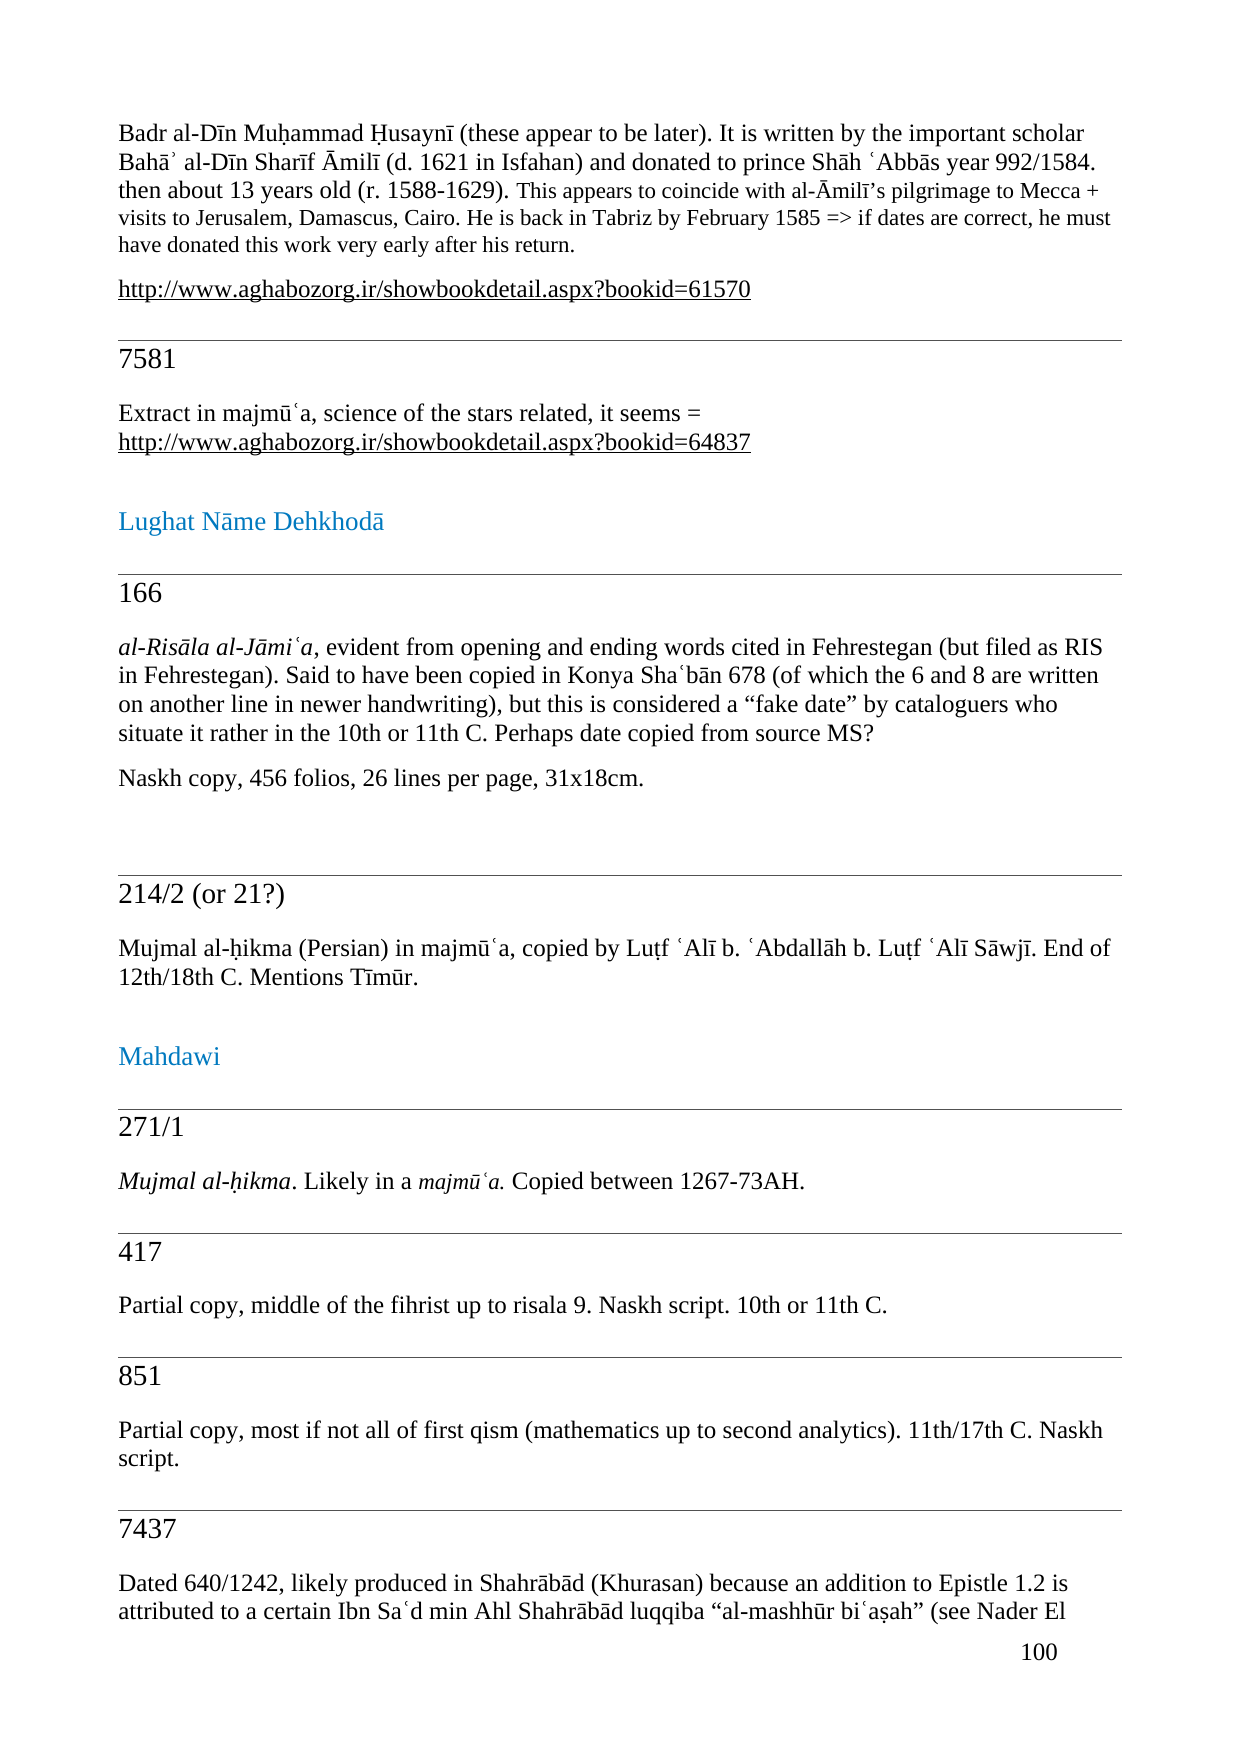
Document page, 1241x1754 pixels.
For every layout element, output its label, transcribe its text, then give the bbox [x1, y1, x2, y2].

subtitle 417 [118, 1234, 1122, 1267]
text Mujmal al-ḥikma. Likely in a majmūʿa. Copied between 1267-73AH. [118, 1166, 1122, 1195]
subtitle 7581 [118, 341, 1122, 374]
text http://www.aghabozorg.ir/showbookdetail.aspx?bookid=61570 [118, 274, 1122, 302]
subtitle 214/2 (or 21?) [118, 876, 1122, 909]
subtitle 271/1 [118, 1110, 1122, 1143]
text Partial copy, middle of the fihrist up to risala 9. Naskh script. 10th or 11th C. [118, 1291, 1122, 1319]
text Partial copy, most if not all of first qism (mathematics up to second analytics). 11th/17th C. Naskh script. [118, 1415, 1122, 1472]
subtitle Lughat Nāme Dehkhodā [118, 505, 1122, 536]
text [118, 118, 1122, 257]
subtitle Mahdawi [118, 1040, 1122, 1071]
text al-Risāla al-Jāmiʿa, evident from opening and ending words cited in Fehrestegan (but filed as RIS in Fehrestegan). Said to have been copied in Konya Shaʿbān 678 (of which the 6 and 8 are written on another line in newer handwriting), but this is considered a “fake date” by cataloguers who situate it rather in the 10th or 11th C. Perhaps date copied from source MS? [118, 632, 1122, 747]
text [118, 1568, 1122, 1625]
subtitle 166 [118, 575, 1122, 608]
subtitle 851 [118, 1358, 1122, 1391]
text Mujmal al-ḥikma (Persian) in majmūʿa, copied by Luṭf ʿAlī b. ʿAbdallāh b. Luṭf ʿAlī Sāwjī. End of 12th/18th C. Mentions Tīmūr. [118, 933, 1122, 990]
text Naskh copy, 456 folios, 26 lines per page, 31x18cm. [118, 763, 1122, 792]
text Extract in majmūʿa, science of the stars related, it seems = http://www.aghabozorg.ir/showbookdetail.aspx?bookid=64837 [118, 398, 1122, 455]
subtitle 7437 [118, 1511, 1122, 1544]
